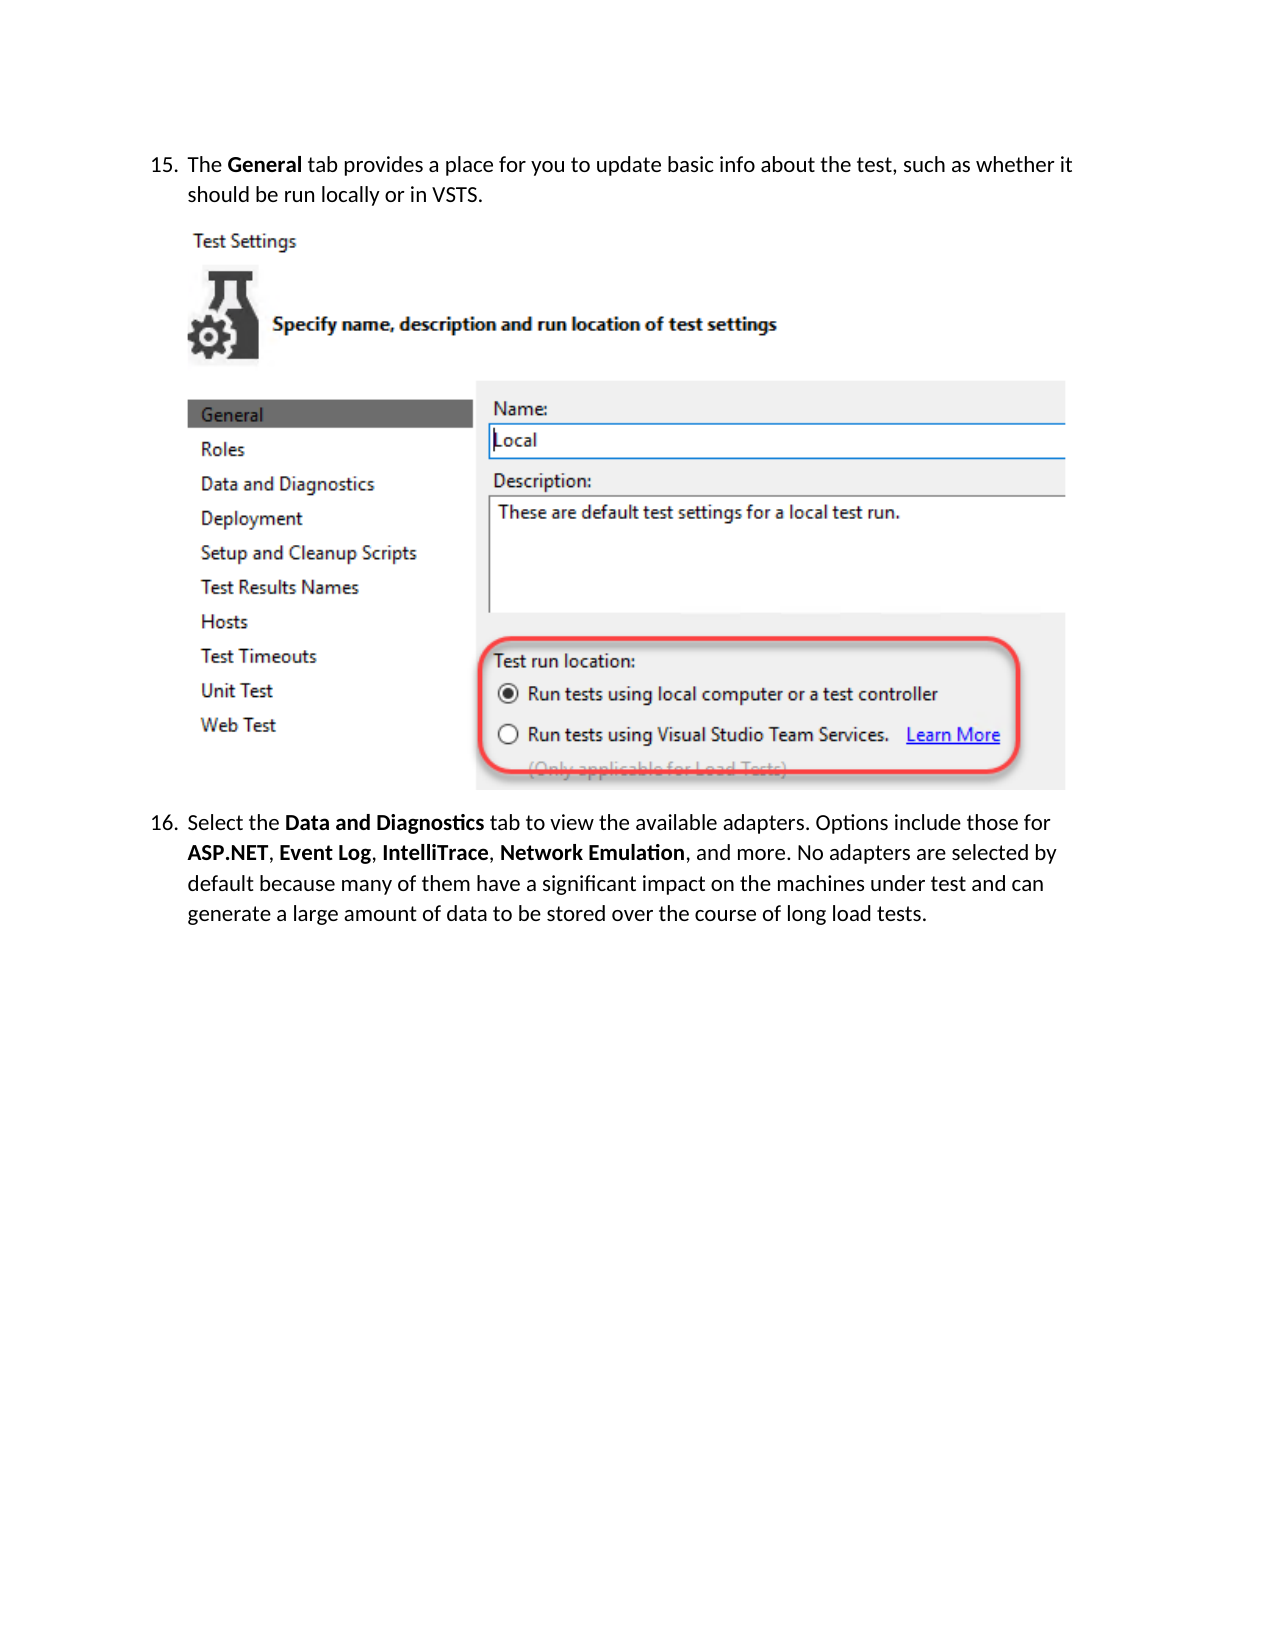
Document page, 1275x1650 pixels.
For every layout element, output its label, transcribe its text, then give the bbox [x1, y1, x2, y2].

list The General tab provides a place for you to update basic info about the test, such as whether it should be run locally or in VSTS. [150, 150, 1125, 208]
picture [187, 227, 1066, 790]
list Select the Data and Diagnostics tab to view the available adapters. Options include those for ASP.NET, Event Log, IntelliTrace, Network Emulation, and more. No adapters are selected by default because many of them have a significant impact on the machines under test and can generate a large amount of data to be stored over the course of long load tests. [150, 808, 1125, 927]
